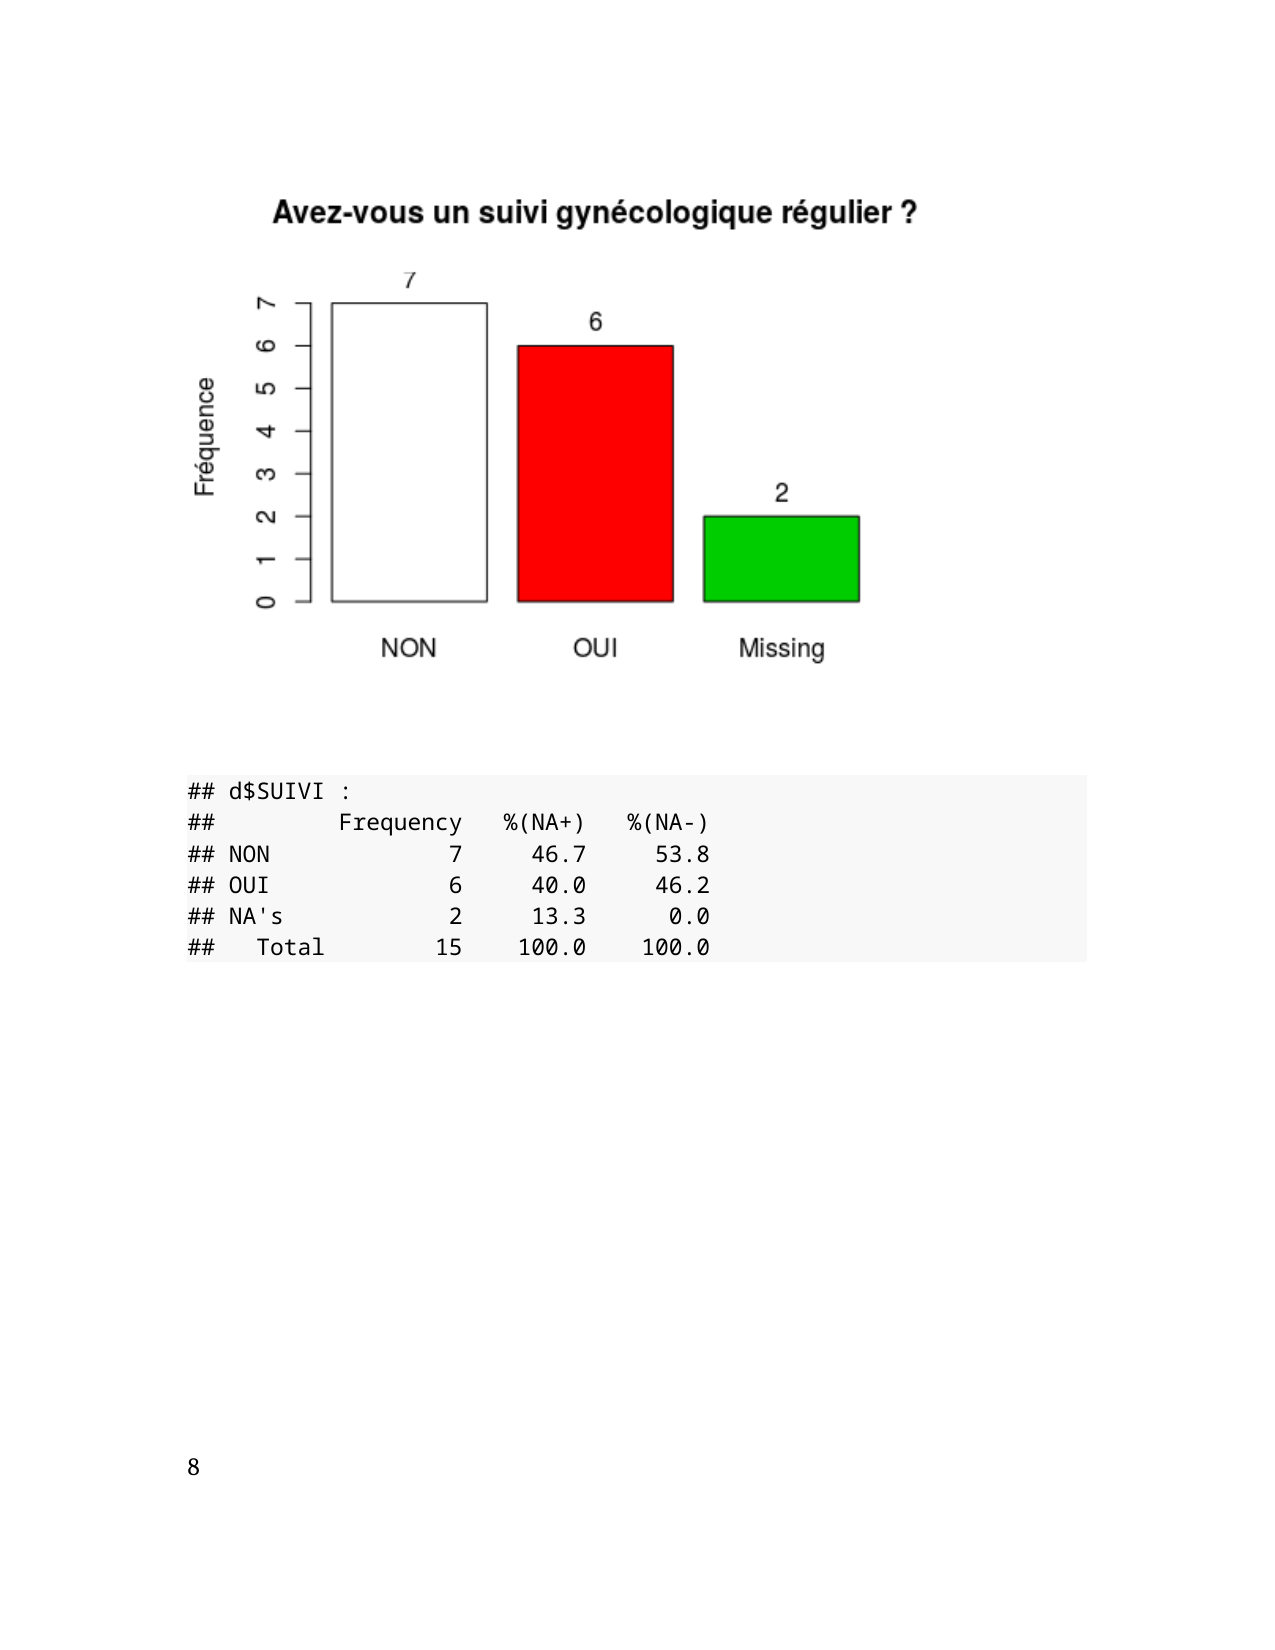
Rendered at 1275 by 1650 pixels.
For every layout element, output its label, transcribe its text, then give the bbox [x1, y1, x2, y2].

picture [187, 150, 944, 757]
text ## d$SUIVI : ## Frequency %(NA+) %(NA-) ## NON 7 46.7 53.8 ## OUI 6 40.0 46.2 ## NA's 2 13.3 0.0 ## Total 15 100.0 100.0 [187, 775, 1087, 962]
